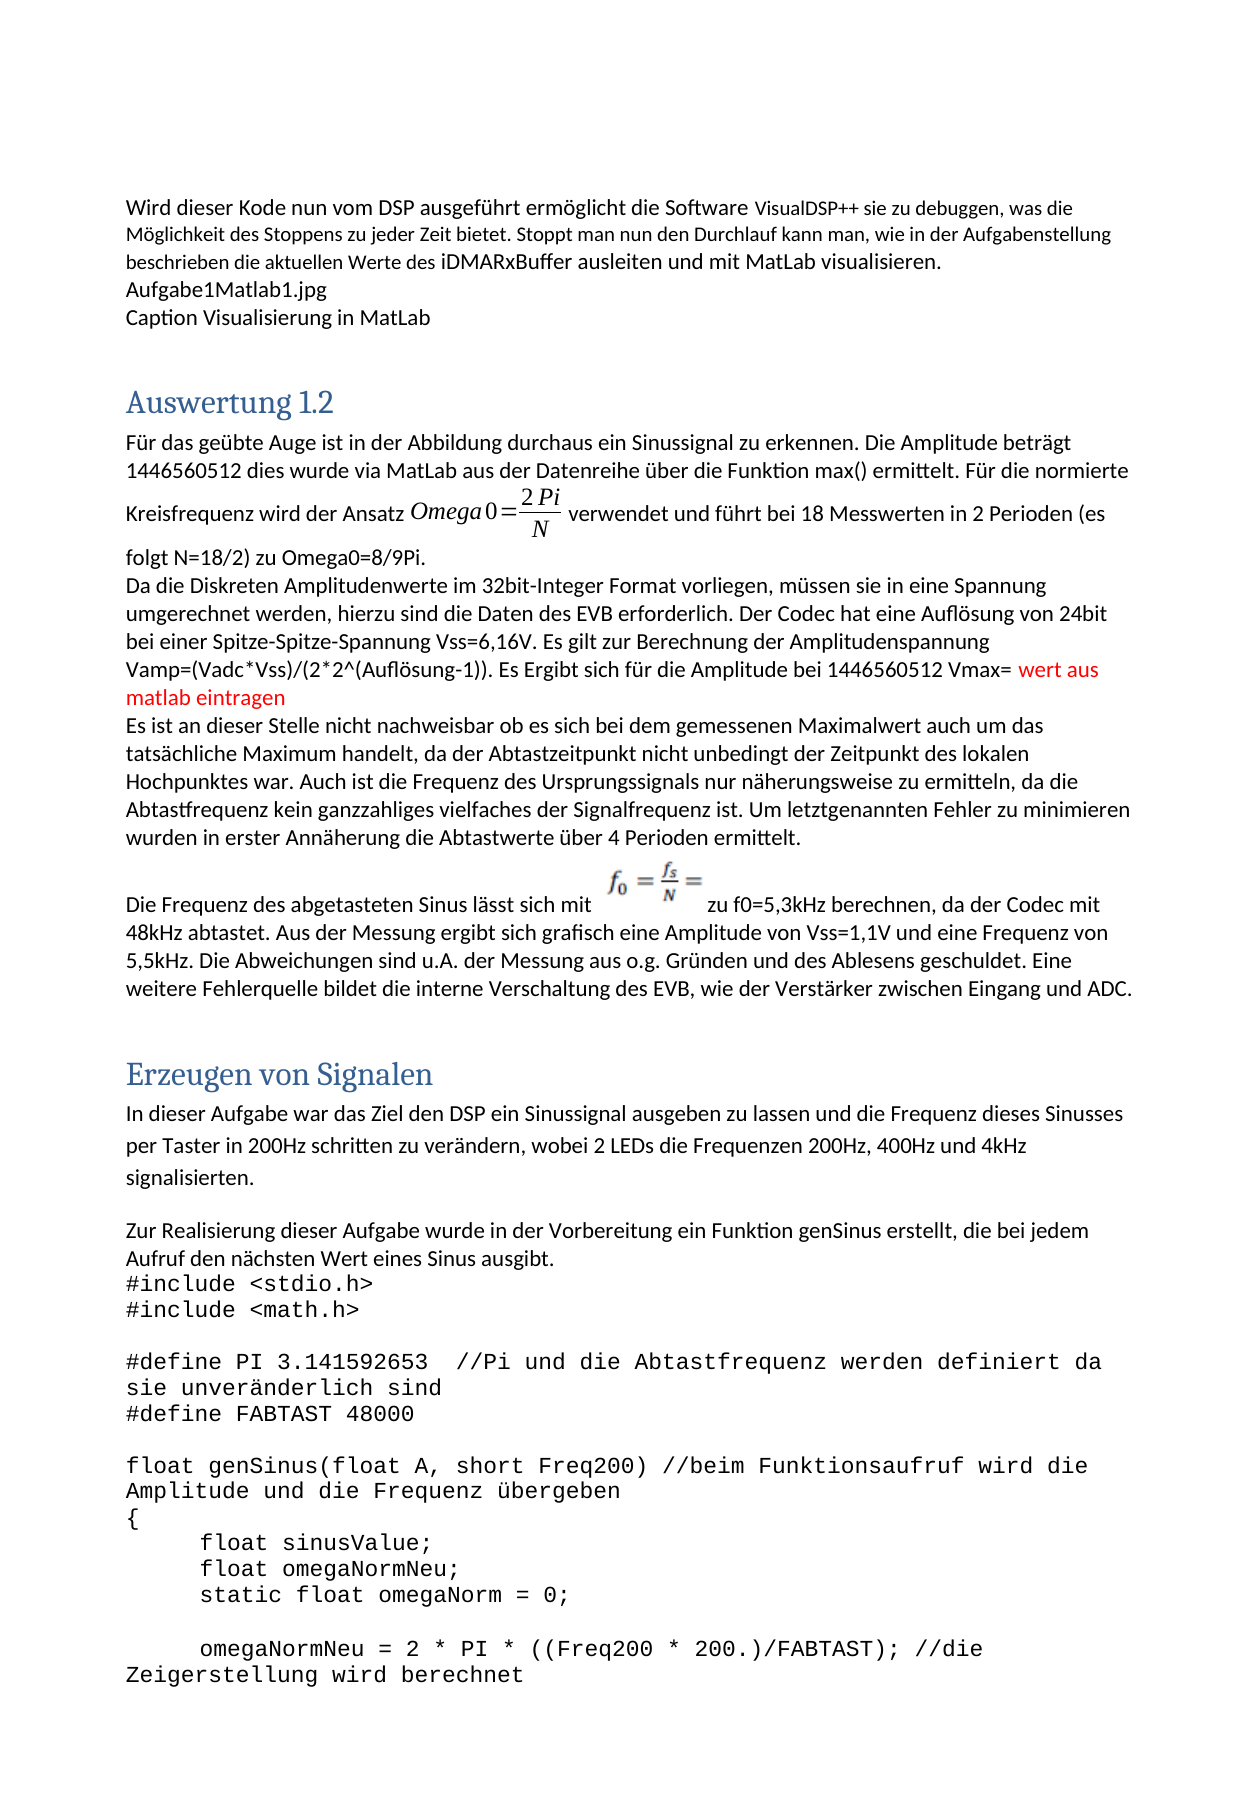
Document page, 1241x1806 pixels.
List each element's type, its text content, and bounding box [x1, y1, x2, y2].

text #define PI 3.141592653 //Pi und die Abtastfrequenz werden definiert da sie unveränderlich sind [126, 1350, 1142, 1402]
text static float omegaNorm = 0; [126, 1584, 1142, 1609]
text Zur Realisierung dieser Aufgabe wurde in der Vorbereitung ein Funktion genSinus erstellt, die bei jedem Aufruf den nächsten Wert eines Sinus ausgibt. #include <stdio.h> [126, 1216, 1142, 1298]
text { [126, 1506, 1142, 1532]
text float genSinus(float A, short Freq200) //beim Funktionsaufruf wird die Amplitude und die Frequenz übergeben [126, 1454, 1142, 1506]
subtitle Auswertung 1.2 [126, 384, 1142, 422]
text Die Frequenz des abgetasteten Sinus lässt sich mit zu f0=5,3kHz berechnen, da der Codec mit 48kHz abtastet. Aus der Messung ergibt sich grafisch eine Amplitude von Vss=1,1V und eine Frequenz von 5,5kHz. Die Abweichungen sind u.A. der Messung aus o.g. Gründen und des Ablesens geschuldet. Eine weitere Fehlerquelle bildet die interne Verschaltung des EVB, wie der Verstärker zwischen Eingang und ADC. [126, 851, 1142, 1002]
text Es ist an dieser Stelle nicht nachweisbar ob es sich bei dem gemessenen Maximalwert auch um das tatsächliche Maximum handelt, da der Abtastzeitpunkt nicht unbedingt der Zeitpunkt des lokalen Hochpunktes war. Auch ist die Frequenz des Ursprungssignals nur näherungsweise zu ermitteln, da die Abtastfrequenz kein ganzzahliges vielfaches der Signalfrequenz ist. Um letztgenannten Fehler zu minimieren wurden in erster Annäherung die Abtastwerte über 4 Perioden ermittelt. [126, 711, 1142, 851]
text Aufgabe1Matlab1.jpg [126, 275, 1142, 303]
text #include <math.h> [126, 1298, 1142, 1324]
text float omegaNormNeu; [126, 1558, 1142, 1584]
picture [597, 851, 707, 912]
text Für das geübte Auge ist in der Abbildung durchaus ein Sinussignal zu erkennen. Die Amplitude beträgt 1446560512 dies wurde via MatLab aus der Datenreihe über die Funktion max() ermittelt. Für die normierte Kreisfrequenz wird der Ansatz verwendet und führt bei 18 Messwerten in 2 Perioden (es folgt N=18/2) zu Omega0=8/9Pi. Da die Diskreten Amplitudenwerte im 32bit-Integer Format vorliegen, müssen sie in eine Spannung umgerechnet werden, hierzu sind die Daten des EVB erforderlich. Der Codec hat eine Auflösung von 24bit bei einer Spitze-Spitze-Spannung Vss=6,16V. Es gilt zur Berechnung der Amplitudenspannung Vamp=(Vadc*Vss)/(2*2^(Auflösung-1)). Es Ergibt sich für die Amplitude bei 1446560512 Vmax= wert aus matlab eintragen [126, 428, 1142, 711]
text Caption Visualisierung in MatLab [126, 303, 1142, 331]
subtitle Erzeugen von Signalen [126, 1055, 1142, 1093]
text #define FABTAST 48000 [126, 1402, 1142, 1428]
text float sinusValue; [126, 1532, 1142, 1558]
text omegaNormNeu = 2 * PI * ((Freq200 * 200.)/FABTAST); //die Zeigerstellung wird berechnet [126, 1638, 1142, 1689]
text In dieser Aufgabe war das Ziel den DSP ein Sinussignal ausgeben zu lassen und die Frequenz dieses Sinusses per Taster in 200Hz schritten zu verändern, wobei 2 LEDs die Frequenzen 200Hz, 400Hz und 4kHz signalisierten. [126, 1099, 1142, 1191]
text Wird dieser Kode nun vom DSP ausgeführt ermöglicht die Software VisualDSP++ sie zu debuggen, was die Möglichkeit des Stoppens zu jeder Zeit bietet. Stoppt man nun den Durchlauf kann man, wie in der Aufgabenstellung beschrieben die aktuellen Werte des iDMARxBuffer ausleiten und mit MatLab visualisieren. [126, 193, 1142, 275]
